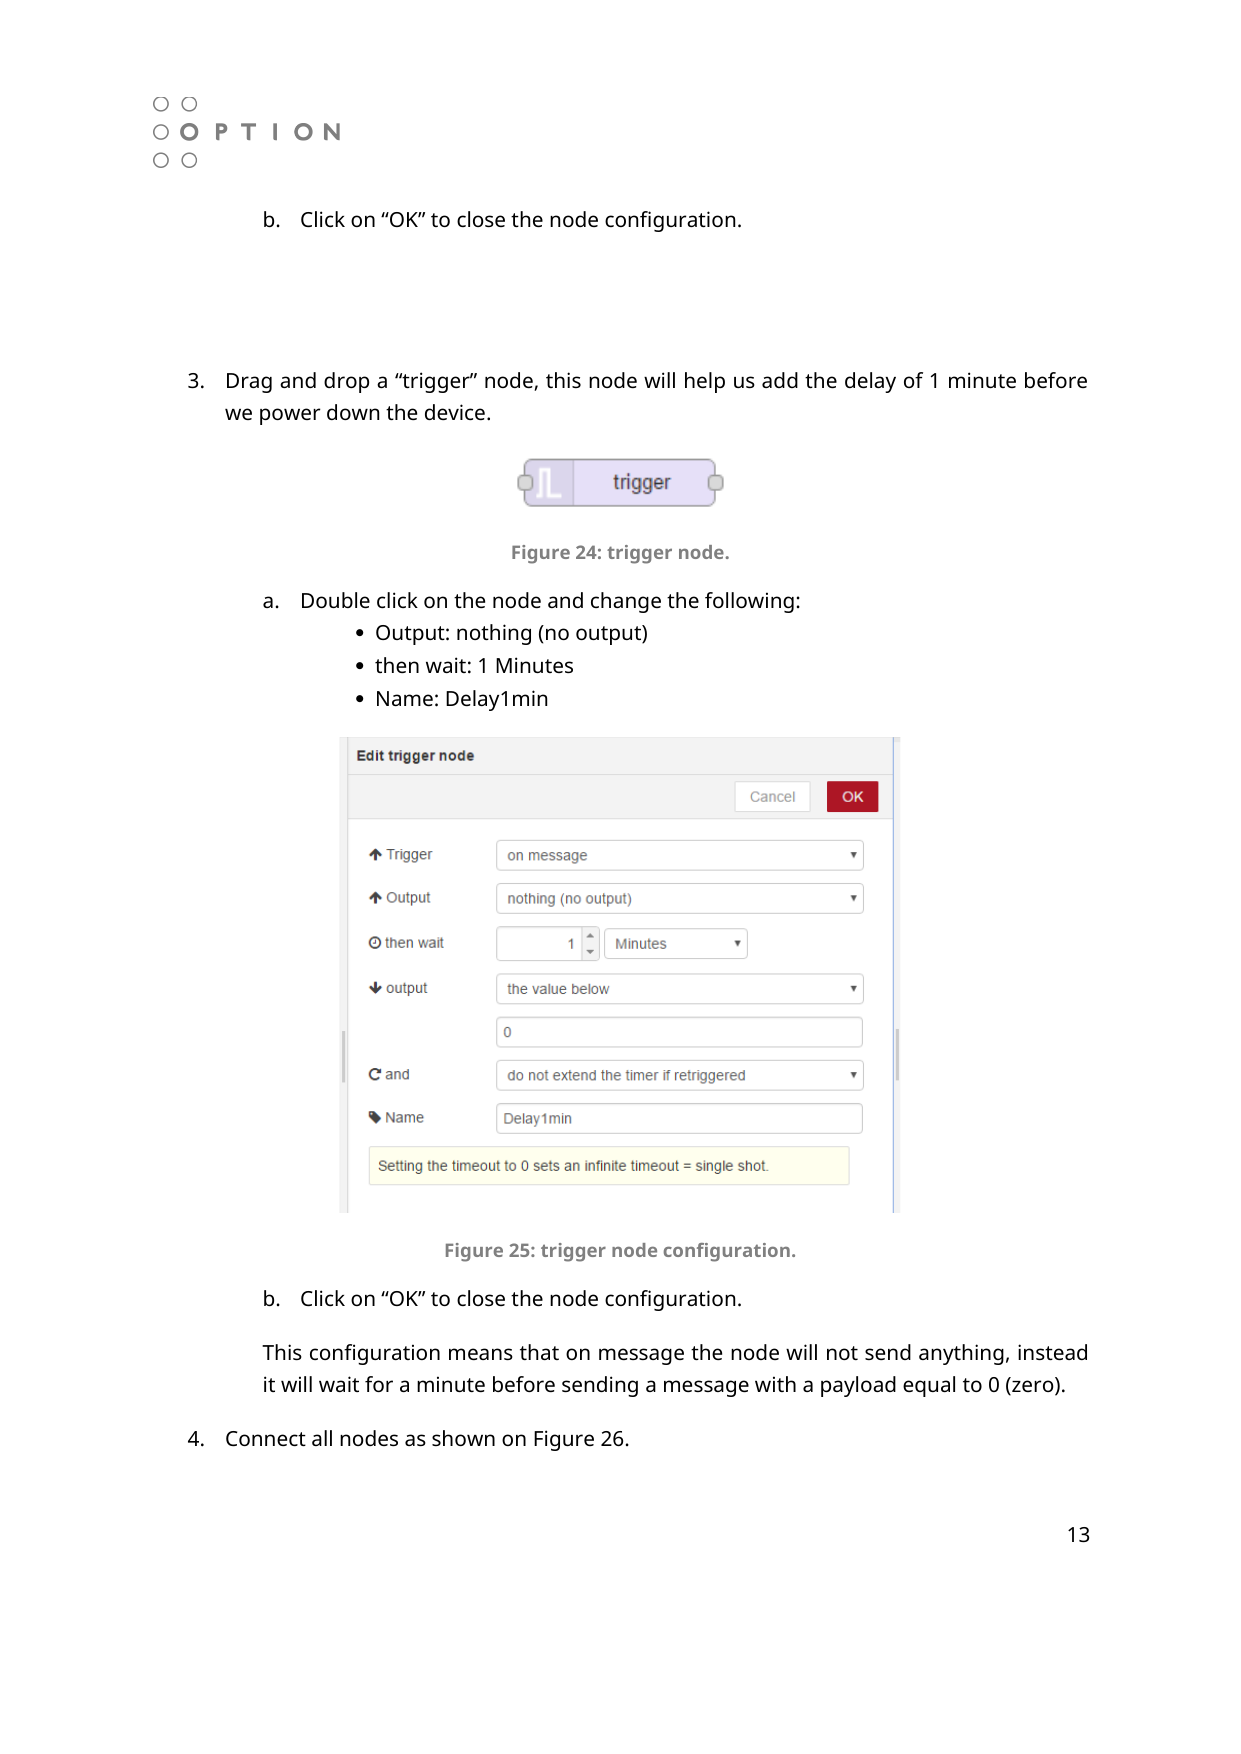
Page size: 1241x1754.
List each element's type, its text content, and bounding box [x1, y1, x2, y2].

picture [339, 737, 901, 1213]
list Name: Delay1min [356, 684, 1090, 712]
picture [513, 452, 727, 515]
list Click on “OK” to close the node configuration. [262, 206, 1090, 234]
text This configuration means that on message the node will not send anything, instead it will wait for a minute before sending a message with a payload equal to 0 (zero). [262, 1338, 1090, 1399]
text Figure 25: trigger node configuration. [150, 1238, 1090, 1263]
list Output: nothing (no output) [356, 618, 1090, 647]
list Connect all nodes as shown on Figure 26. [187, 1424, 1090, 1452]
list Drag and drop a “trigger” node, this node will help us add the delay of 1 minute before we power down the device. [187, 366, 1090, 427]
list then wait: 1 Minutes [356, 651, 1090, 679]
text Figure 24: trigger node. [150, 539, 1090, 565]
list Double click on the node and change the following: [262, 586, 1090, 614]
list Click on “OK” to close the node configuration. [262, 1284, 1090, 1313]
picture [153, 97, 340, 168]
